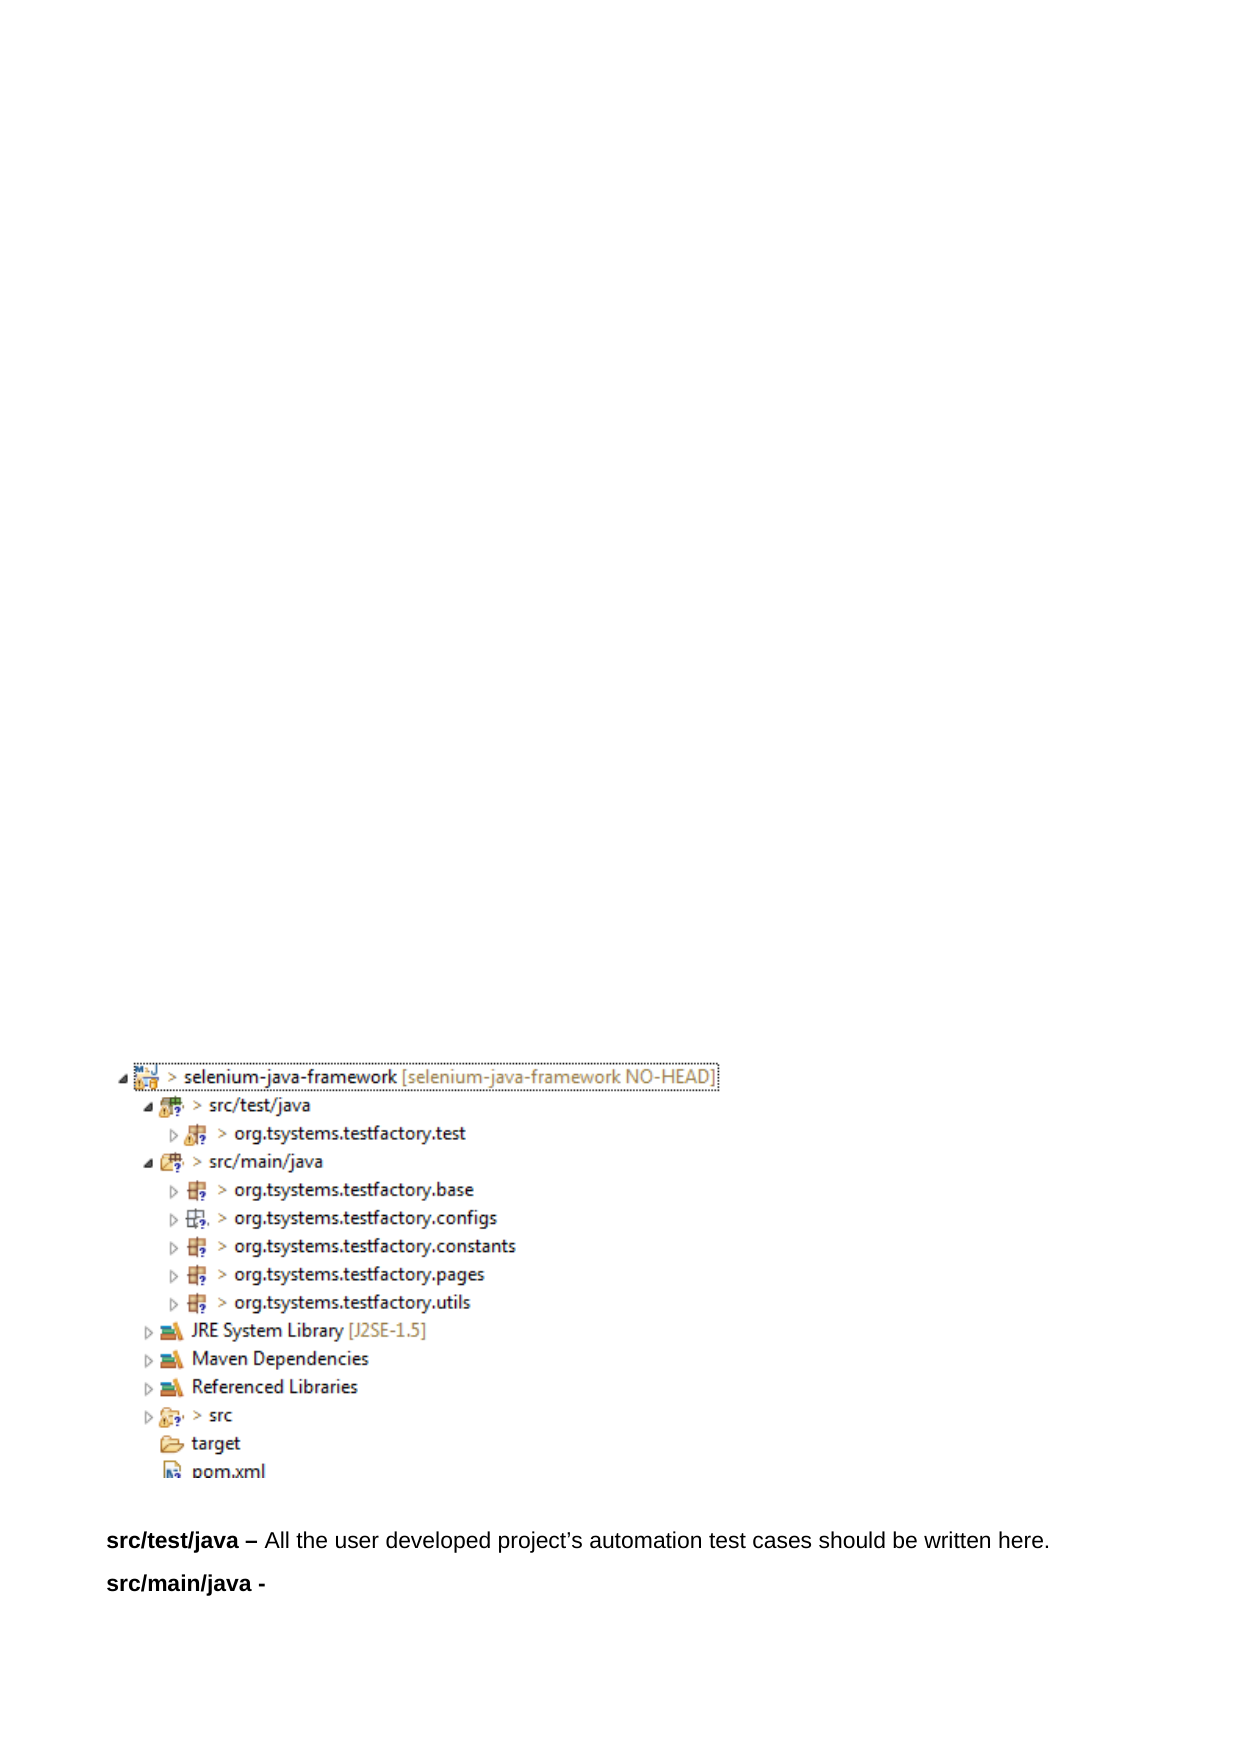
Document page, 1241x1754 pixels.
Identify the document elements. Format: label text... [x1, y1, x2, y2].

picture [106, 1060, 721, 1478]
text src/test/java – All the user developed project’s automation test cases should be written here. [106, 1522, 1134, 1553]
text src/main/java - [106, 1565, 1134, 1597]
